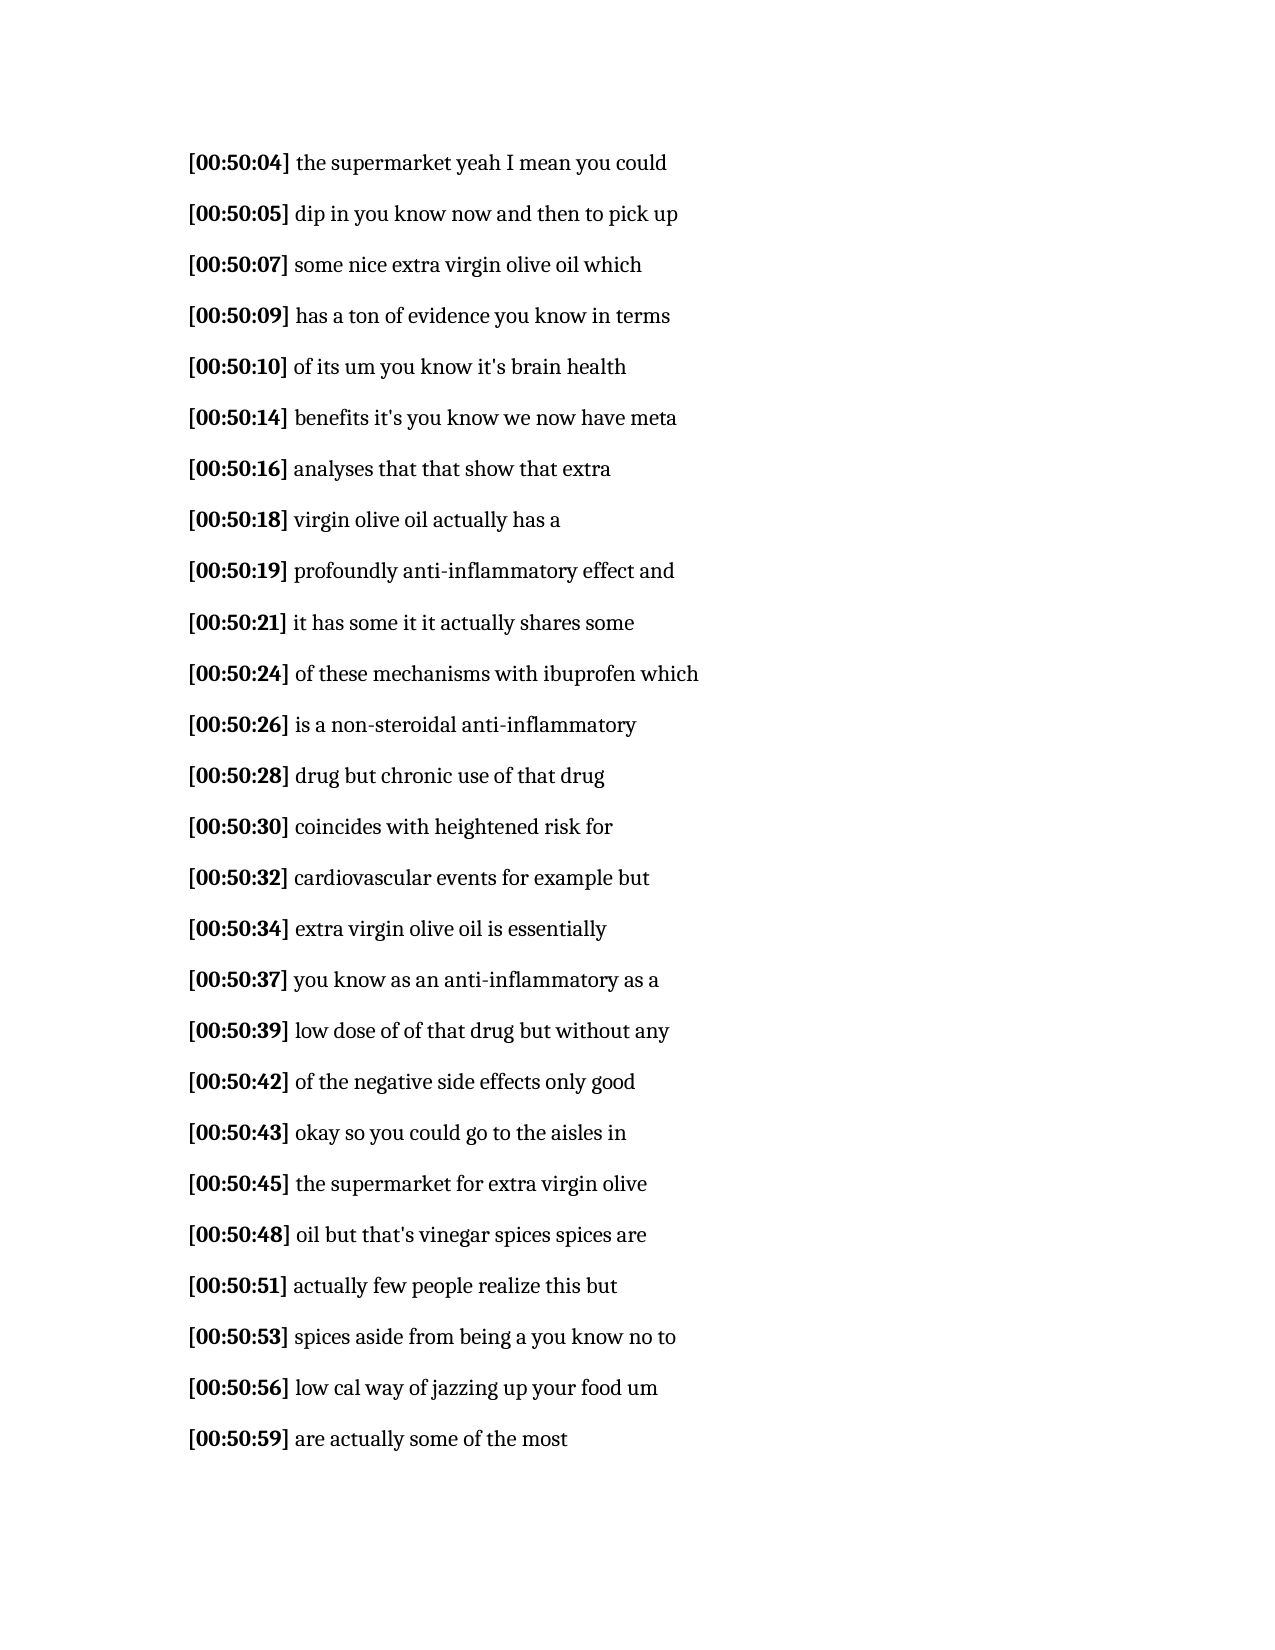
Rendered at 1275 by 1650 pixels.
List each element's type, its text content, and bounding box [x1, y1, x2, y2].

text [00:50:39] low dose of of that drug but without any [187, 1018, 1087, 1044]
text [00:50:37] you know as an anti-inflammatory as a [187, 967, 1087, 993]
text [00:50:18] virgin olive oil actually has a [187, 507, 1087, 534]
text [00:50:26] is a non-steroidal anti-inflammatory [187, 711, 1087, 738]
text [00:50:21] it has some it it actually shares some [187, 609, 1087, 636]
text [00:50:56] low cal way of jazzing up your food um [187, 1375, 1087, 1401]
text [00:50:45] the supermarket for extra virgin olive [187, 1171, 1087, 1197]
text [00:50:16] analyses that that show that extra [187, 456, 1087, 483]
text [00:50:04] the supermarket yeah I mean you could [187, 150, 1087, 176]
text [00:50:53] spices aside from being a you know no to [187, 1324, 1087, 1350]
text [00:50:05] dip in you know now and then to pick up [187, 201, 1087, 227]
text [00:50:32] cardiovascular events for example but [187, 864, 1087, 891]
text [00:50:30] coincides with heightened risk for [187, 813, 1087, 840]
text [00:50:07] some nice extra virgin olive oil which [187, 252, 1087, 278]
text [00:50:24] of these mechanisms with ibuprofen which [187, 660, 1087, 687]
text [00:50:09] has a ton of evidence you know in terms [187, 303, 1087, 329]
text [00:50:59] are actually some of the most [187, 1426, 1087, 1452]
text [00:50:10] of its um you know it's brain health [187, 354, 1087, 381]
text [00:50:14] benefits it's you know we now have meta [187, 405, 1087, 432]
text [00:50:43] okay so you could go to the aisles in [187, 1120, 1087, 1146]
text [00:50:34] extra virgin olive oil is essentially [187, 916, 1087, 942]
text [00:50:19] profoundly anti-inflammatory effect and [187, 558, 1087, 585]
text [00:50:48] oil but that's vinegar spices spices are [187, 1222, 1087, 1248]
text [00:50:42] of the negative side effects only good [187, 1069, 1087, 1095]
text [00:50:28] drug but chronic use of that drug [187, 762, 1087, 789]
text [00:50:51] actually few people realize this but [187, 1273, 1087, 1299]
